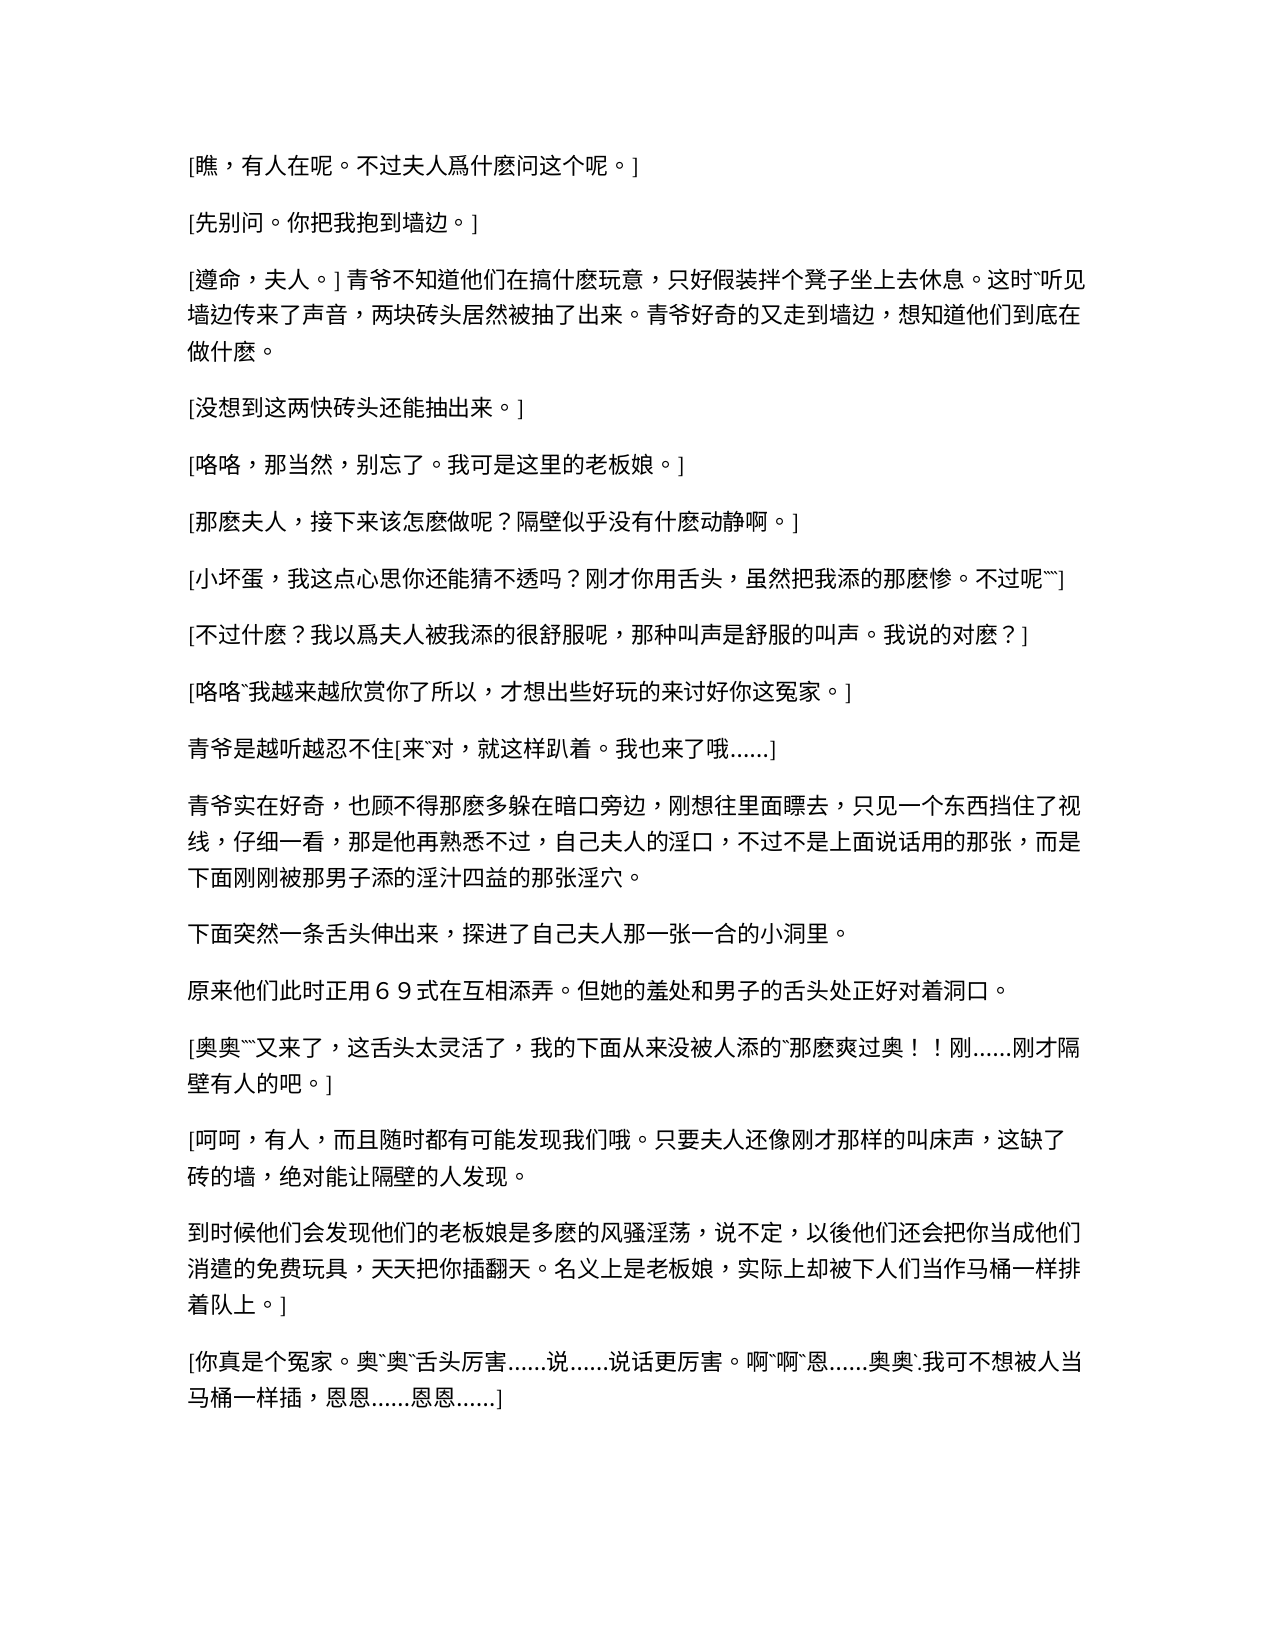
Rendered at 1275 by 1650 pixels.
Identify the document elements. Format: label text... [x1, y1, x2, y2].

text [不过什麽？我以爲夫人被我添的很舒服呢，那种叫声是舒服的叫声。我说的对麽？] [187, 619, 1087, 651]
text 青爷实在好奇，也顾不得那麽多躲在暗口旁边，刚想往里面瞟去，只见一个东西挡住了视线，仔细一看，那是他再熟悉不过，自己夫人的淫口，不过不是上面说话用的那张，而是下面刚刚被那男子添的淫汁四益的那张淫穴。 [187, 789, 1087, 893]
text [瞧，有人在呢。不过夫人爲什麽问这个呢。] [187, 150, 1087, 181]
text [那麽夫人，接下来该怎麽做呢？隔壁似乎没有什麽动静啊。] [187, 506, 1087, 537]
text 青爷是越听越忍不住[来``对，就这样趴着。我也来了哦……] [187, 733, 1087, 764]
text [先别问。你把我抱到墙边。] [187, 207, 1087, 238]
text [咯咯``我越来越欣赏你了所以，才想出些好玩的来讨好你这冤家。] [187, 676, 1087, 707]
text 原来他们此时正用６９式在互相添弄。但她的羞处和男子的舌头处正好对着洞口。 [187, 975, 1087, 1006]
text [奥奥````又来了，这舌头太灵活了，我的下面从来没被人添的``那麽爽过奥！！刚……刚才隔壁有人的吧。] [187, 1032, 1087, 1099]
text [遵命，夫人。] 青爷不知道他们在搞什麽玩意，只好假装拌个凳子坐上去休息。这时``听见墙边传来了声音，两块砖头居然被抽了出来。青爷好奇的又走到墙边，想知道他们到底在做什麽。 [187, 263, 1087, 367]
text [小坏蛋，我这点心思你还能猜不透吗？刚才你用舌头，虽然把我添的那麽惨。不过呢````] [187, 562, 1087, 594]
text [咯咯，那当然，别忘了。我可是这里的老板娘。] [187, 449, 1087, 480]
text [呵呵，有人，而且随时都有可能发现我们哦。只要夫人还像刚才那样的叫床声，这缺了砖的墙，绝对能让隔壁的人发现。 [187, 1124, 1087, 1192]
text [没想到这两快砖头还能抽出来。] [187, 392, 1087, 423]
text 下面突然一条舌头伸出来，探进了自己夫人那一张一合的小洞里。 [187, 918, 1087, 949]
text [你真是个冤家。奥``奥``舌头厉害……说……说话更厉害。啊``啊``恩……奥奥`.我可不想被人当马桶一样插，恩恩……恩恩……] [187, 1346, 1087, 1413]
text 到时候他们会发现他们的老板娘是多麽的风骚淫荡，说不定，以後他们还会把你当成他们消遣的免费玩具，天天把你插翻天。名义上是老板娘，实际上却被下人们当作马桶一样排着队上。] [187, 1217, 1087, 1320]
